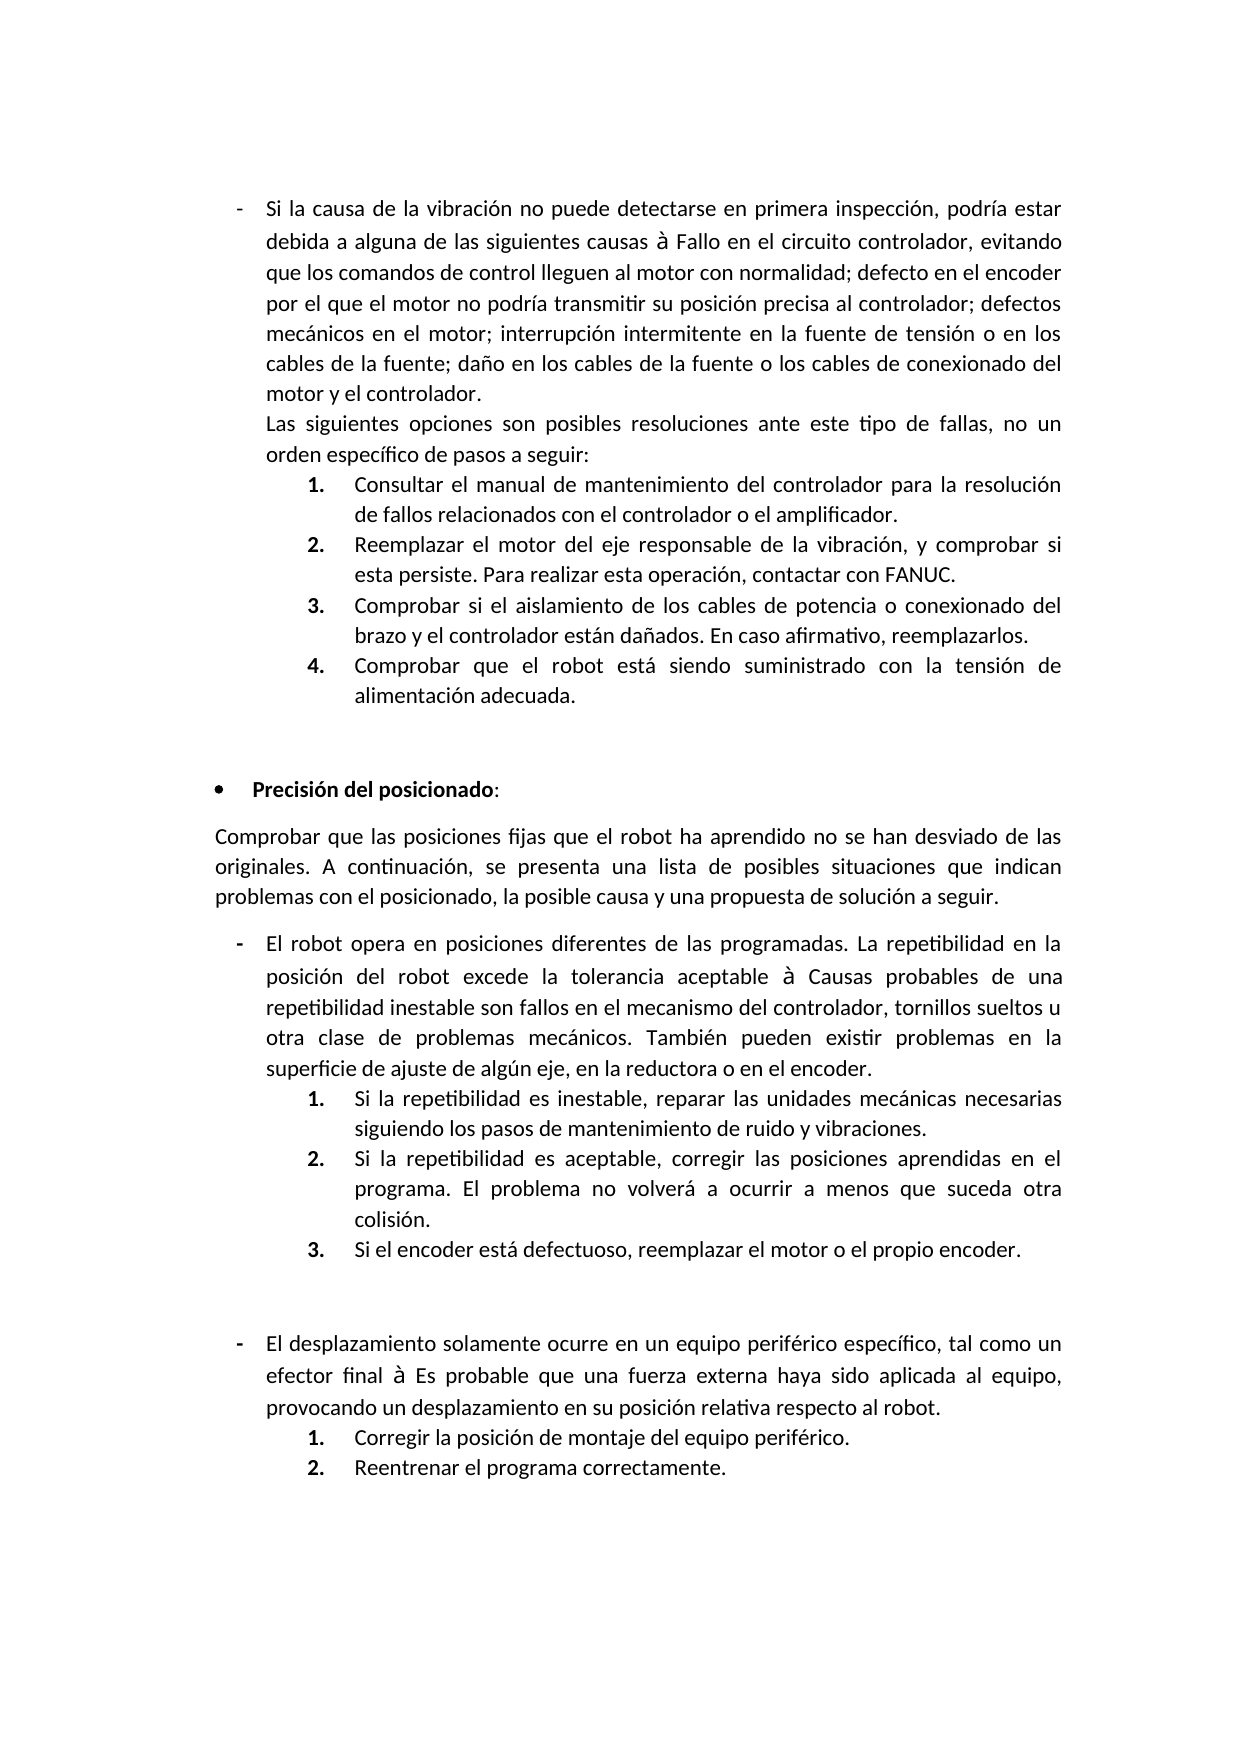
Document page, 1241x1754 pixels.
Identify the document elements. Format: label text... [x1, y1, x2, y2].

list Las siguientes opciones son posibles resoluciones ante este tipo de fallas, no un orden específico de pasos a seguir: [266, 409, 1063, 468]
list Si la repetibilidad es inestable, reparar las unidades mecánicas necesarias siguiendo los pasos de mantenimiento de ruido y vibraciones. [307, 1084, 1063, 1142]
list Comprobar si el aislamiento de los cables de potencia o conexionado del brazo y el controlador están dañados. En caso afirmativo, reemplazarlos. [307, 591, 1063, 649]
list Consultar el manual de mantenimiento del controlador para la resolución de fallos relacionados con el controlador o el amplificador. [307, 470, 1063, 528]
list Si la repetibilidad es aceptable, corregir las posiciones aprendidas en el programa. El problema no volverá a ocurrir a menos que suceda otra colisión. [307, 1144, 1063, 1233]
list Si el encoder está defectuoso, reemplazar el motor o el propio encoder. [307, 1235, 1063, 1263]
text Comprobar que las posiciones fijas que el robot ha aprendido no se han desviado de las originales. A continuación, se presenta una lista de posibles situaciones que indican problemas con el posicionado, la posible causa y una propuesta de solución a seguir. [215, 822, 1063, 910]
list El robot opera en posiciones diferentes de las programadas. La repetibilidad en la posición del robot excede la tolerancia aceptable à Causas probables de una repetibilidad inestable son fallos en el mecanismo del controlador, tornillos sueltos u otra clase de problemas mecánicos. También pueden existir problemas en la superficie de ajuste de algún eje, en la reductora o en el encoder. [236, 929, 1063, 1082]
list Precisión del posicionado: [215, 775, 1063, 803]
list Reemplazar el motor del eje responsable de la vibración, y comprobar si esta persiste. Para realizar esta operación, contactar con FANUC. [307, 530, 1063, 588]
list Corregir la posición de montaje del equipo periférico. [307, 1423, 1063, 1451]
list Reentrenar el programa correctamente. [307, 1453, 1063, 1481]
list El desplazamiento solamente ocurre en un equipo periférico específico, tal como un efector final à Es probable que una fuerza externa haya sido aplicada al equipo, provocando un desplazamiento en su posición relativa respecto al robot. [236, 1329, 1063, 1421]
list Comprobar que el robot está siendo suministrado con la tensión de alimentación adecuada. [307, 651, 1063, 709]
list Si la causa de la vibración no puede detectarse en primera inspección, podría estar debida a alguna de las siguientes causas à Fallo en el circuito controlador, evitando que los comandos de control lleguen al motor con normalidad; defecto en el encoder por el que el motor no podría transmitir su posición precisa al controlador; defectos mecánicos en el motor; interrupción intermitente en la fuente de tensión o en los cables de la fuente; daño en los cables de la fuente o los cables de conexionado del motor y el controlador. [236, 194, 1063, 407]
